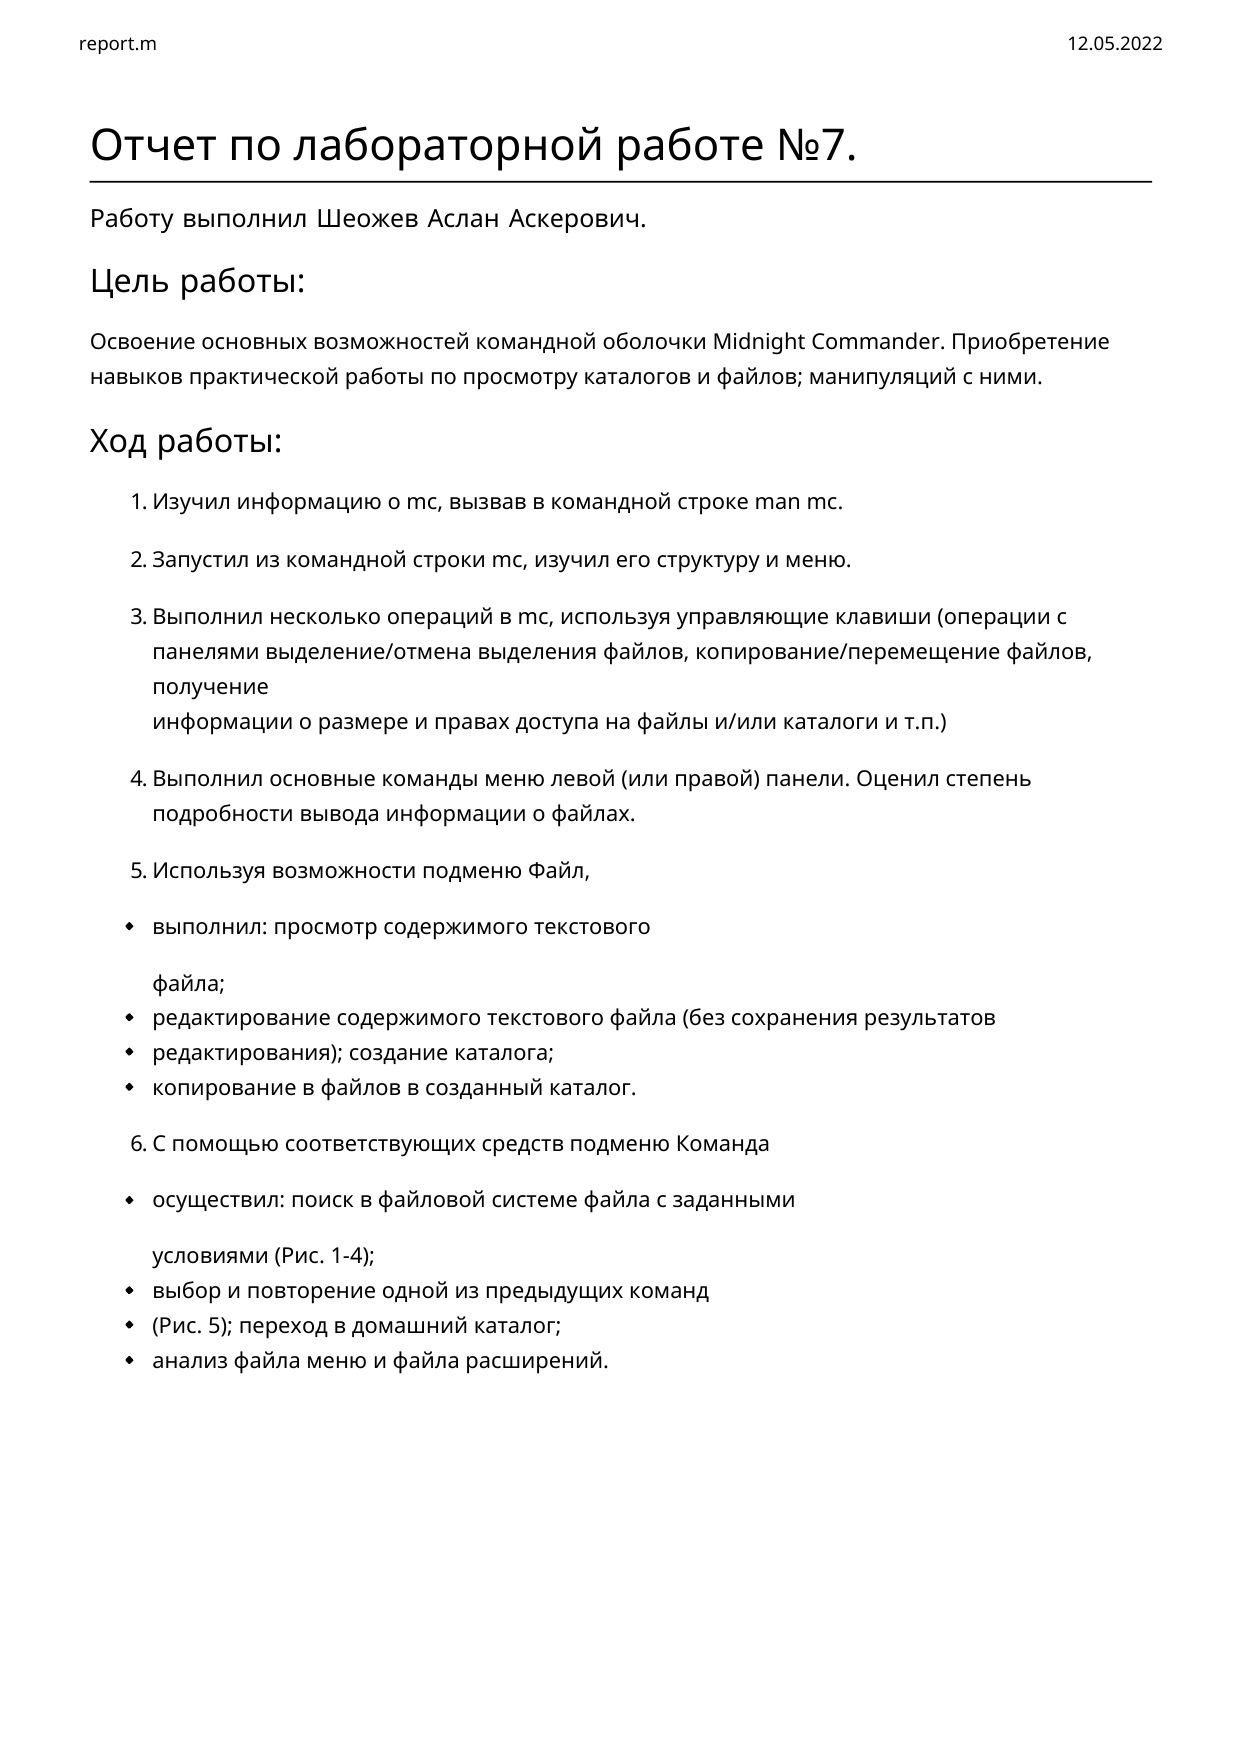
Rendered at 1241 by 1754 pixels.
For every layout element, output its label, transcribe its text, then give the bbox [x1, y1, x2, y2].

list Изучил информацию о mc, вызвав в командной строке man mc. [130, 486, 1165, 516]
list Запустил из командной строки mc, изучил его структуру и меню. [130, 544, 1165, 573]
text Работу выполнил Шеожев Аслан Аскерович. [89, 201, 1165, 235]
subtitle Цель работы: [89, 258, 1165, 302]
list Используя возможности подменю Файл, выполнил: просмотр содержимого текстового файла; [130, 833, 675, 1002]
list С помощью соответствующих средств подменю Команда осуществил: поиск в файловой системе файла с заданными условиями (Рис. 1-4); [130, 1102, 862, 1270]
title Отчет по лабораторной работе №7. [89, 113, 1165, 173]
text копирование в файлов в созданный каталог. [152, 1072, 1165, 1102]
text информации о размере и правах доступа на файлы и/или каталоги и т.п.) [152, 706, 1165, 736]
text Освоение основных возможностей командной оболочки Midnight Commander. Приобретение навыков практической работы по просмотру каталогов и файлов; манипуляций с ними. [89, 326, 1143, 391]
text анализ файла меню и файла расширений. [152, 1345, 1165, 1375]
list Выполнил основные команды меню левой (или правой) панели. Оценил степень подробности вывода информации о файлах. [130, 763, 1112, 828]
text выбор и повторение одной из предыдущих команд (Рис. 5); переход в домашний каталог; [152, 1275, 758, 1340]
list Выполнил несколько операций в mc, используя управляющие клавиши (операции с панелями выделение/отмена выделения файлов, копирование/перемещение файлов, получение [130, 601, 1110, 701]
subtitle Ход работы: [89, 417, 1165, 461]
text редактирование содержимого текстового файла (без сохранения результатов редактирования); создание каталога; [152, 1002, 1124, 1067]
